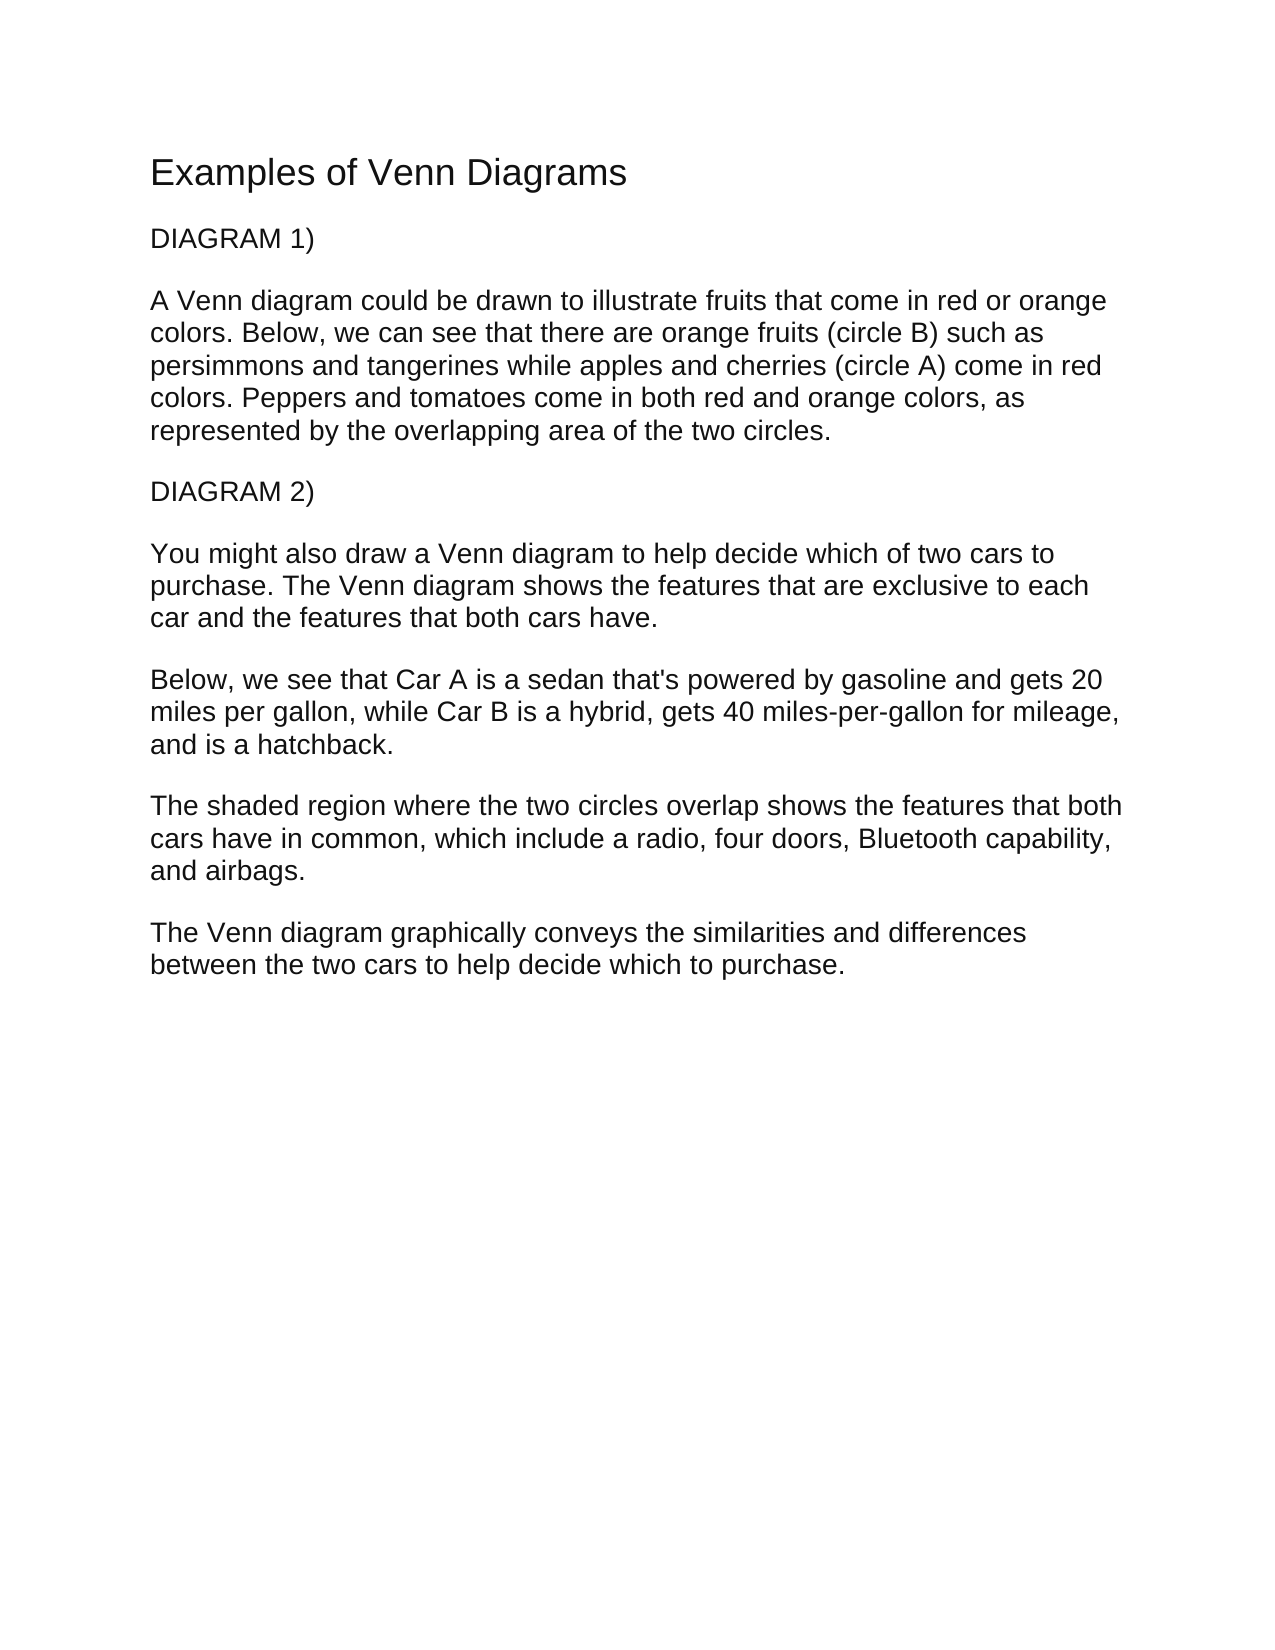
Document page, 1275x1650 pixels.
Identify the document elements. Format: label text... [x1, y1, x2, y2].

text You might also draw a Venn diagram to help decide which of two cars to purchase. The Venn diagram shows the features that are exclusive to each car and the features that both cars have. [150, 537, 1125, 634]
text DIAGRAM 1) [150, 222, 1125, 255]
text A Venn diagram could be drawn to illustrate fruits that come in red or orange colors. Below, we can see that there are orange fruits (circle B) such as persimmons and tangerines while apples and cherries (circle A) come in red colors. Peppers and tomatoes come in both red and orange colors, as represented by the overlapping area of the two circles. [150, 284, 1125, 446]
text The Venn diagram graphically conveys the similarities and differences between the two cars to help decide which to purchase. [150, 916, 1125, 980]
text Examples of Venn Diagrams [150, 150, 1125, 193]
text DIAGRAM 2) [150, 475, 1125, 507]
text The shaded region where the two circles overlap shows the features that both cars have in common, which include a radio, four doors, Bluetooth capability, and airbags. [150, 789, 1125, 886]
text Below, we see that Car A is a sedan that's powered by gasoline and gets 20 miles per gallon, while Car B is a hybrid, gets 40 miles-per-gallon for mileage, and is a hatchback. [150, 663, 1125, 760]
